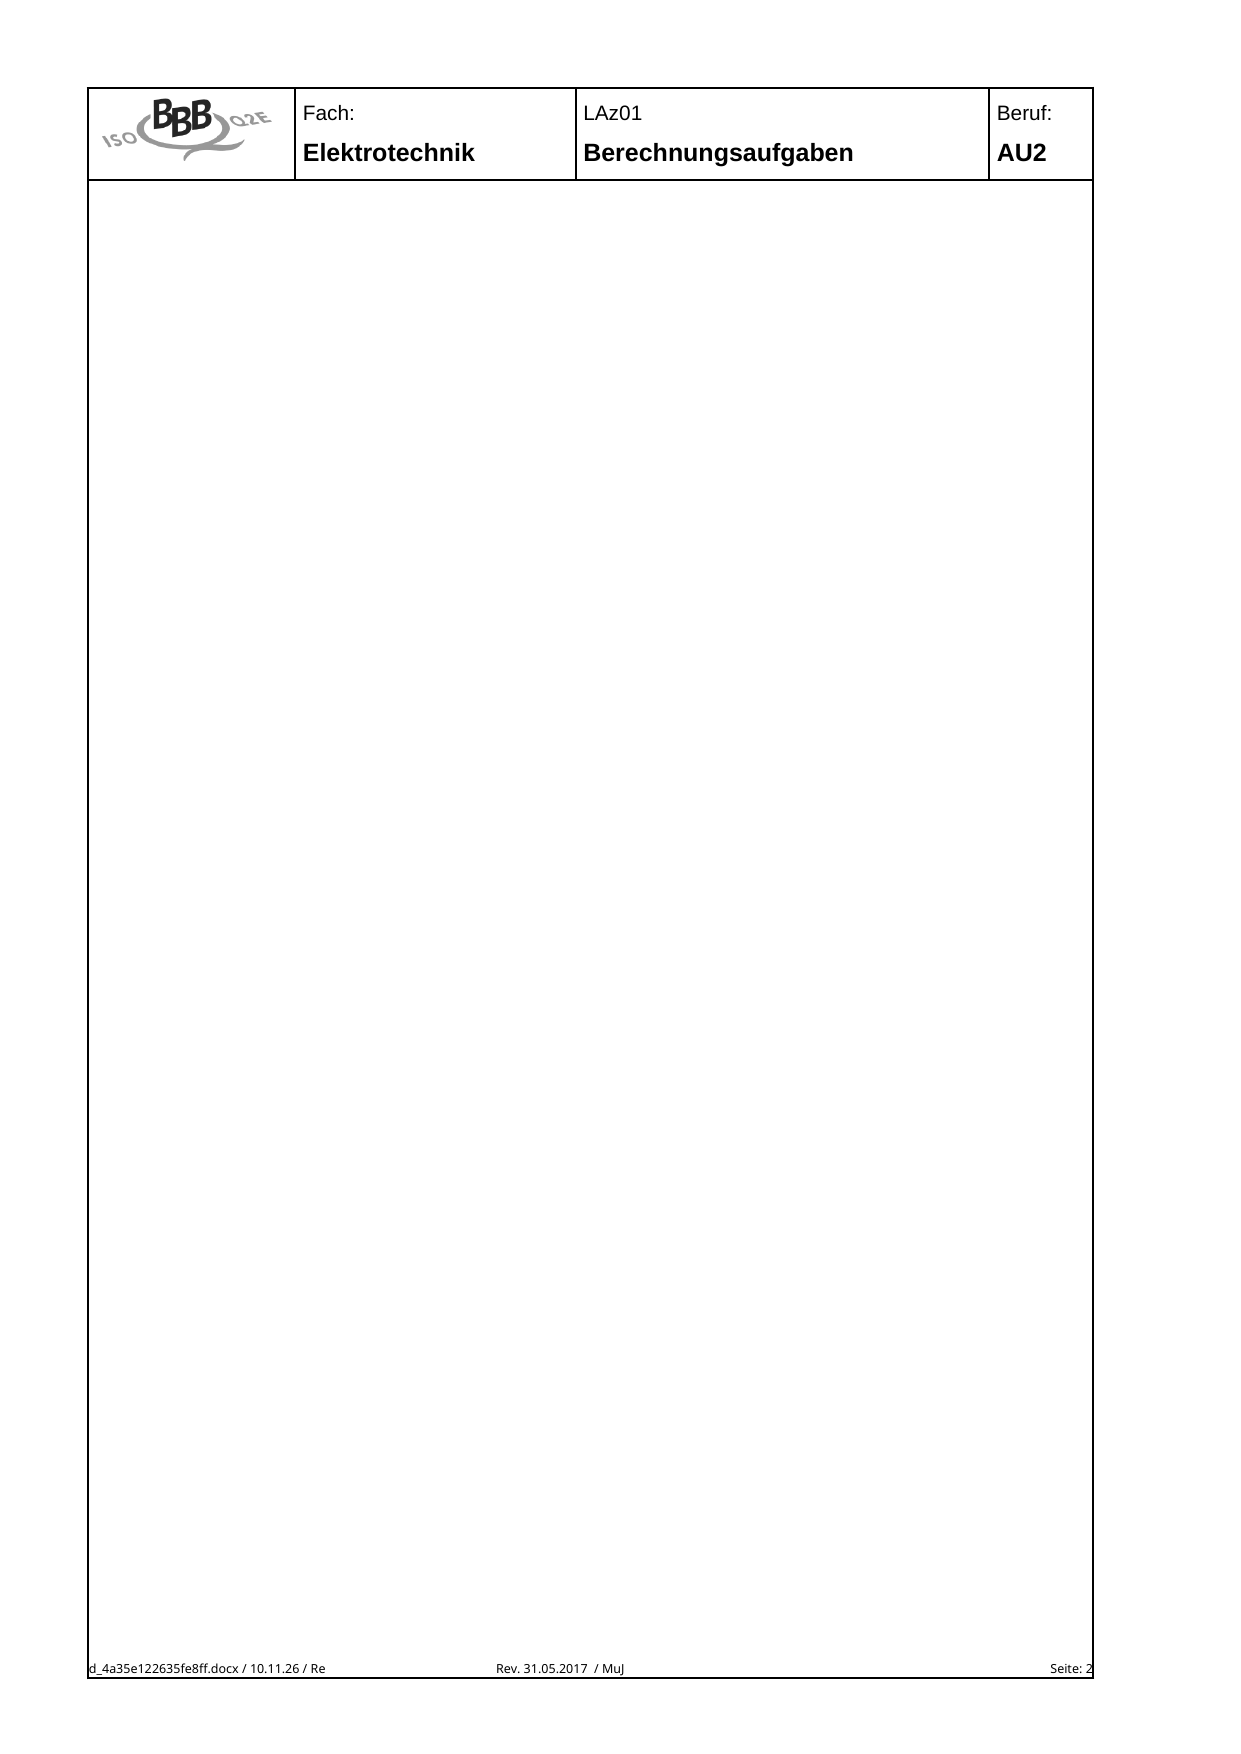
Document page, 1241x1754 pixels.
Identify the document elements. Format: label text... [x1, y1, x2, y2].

list Wie gross ist der induktive Widerstand der Spule? [96, 92, 274, 163]
